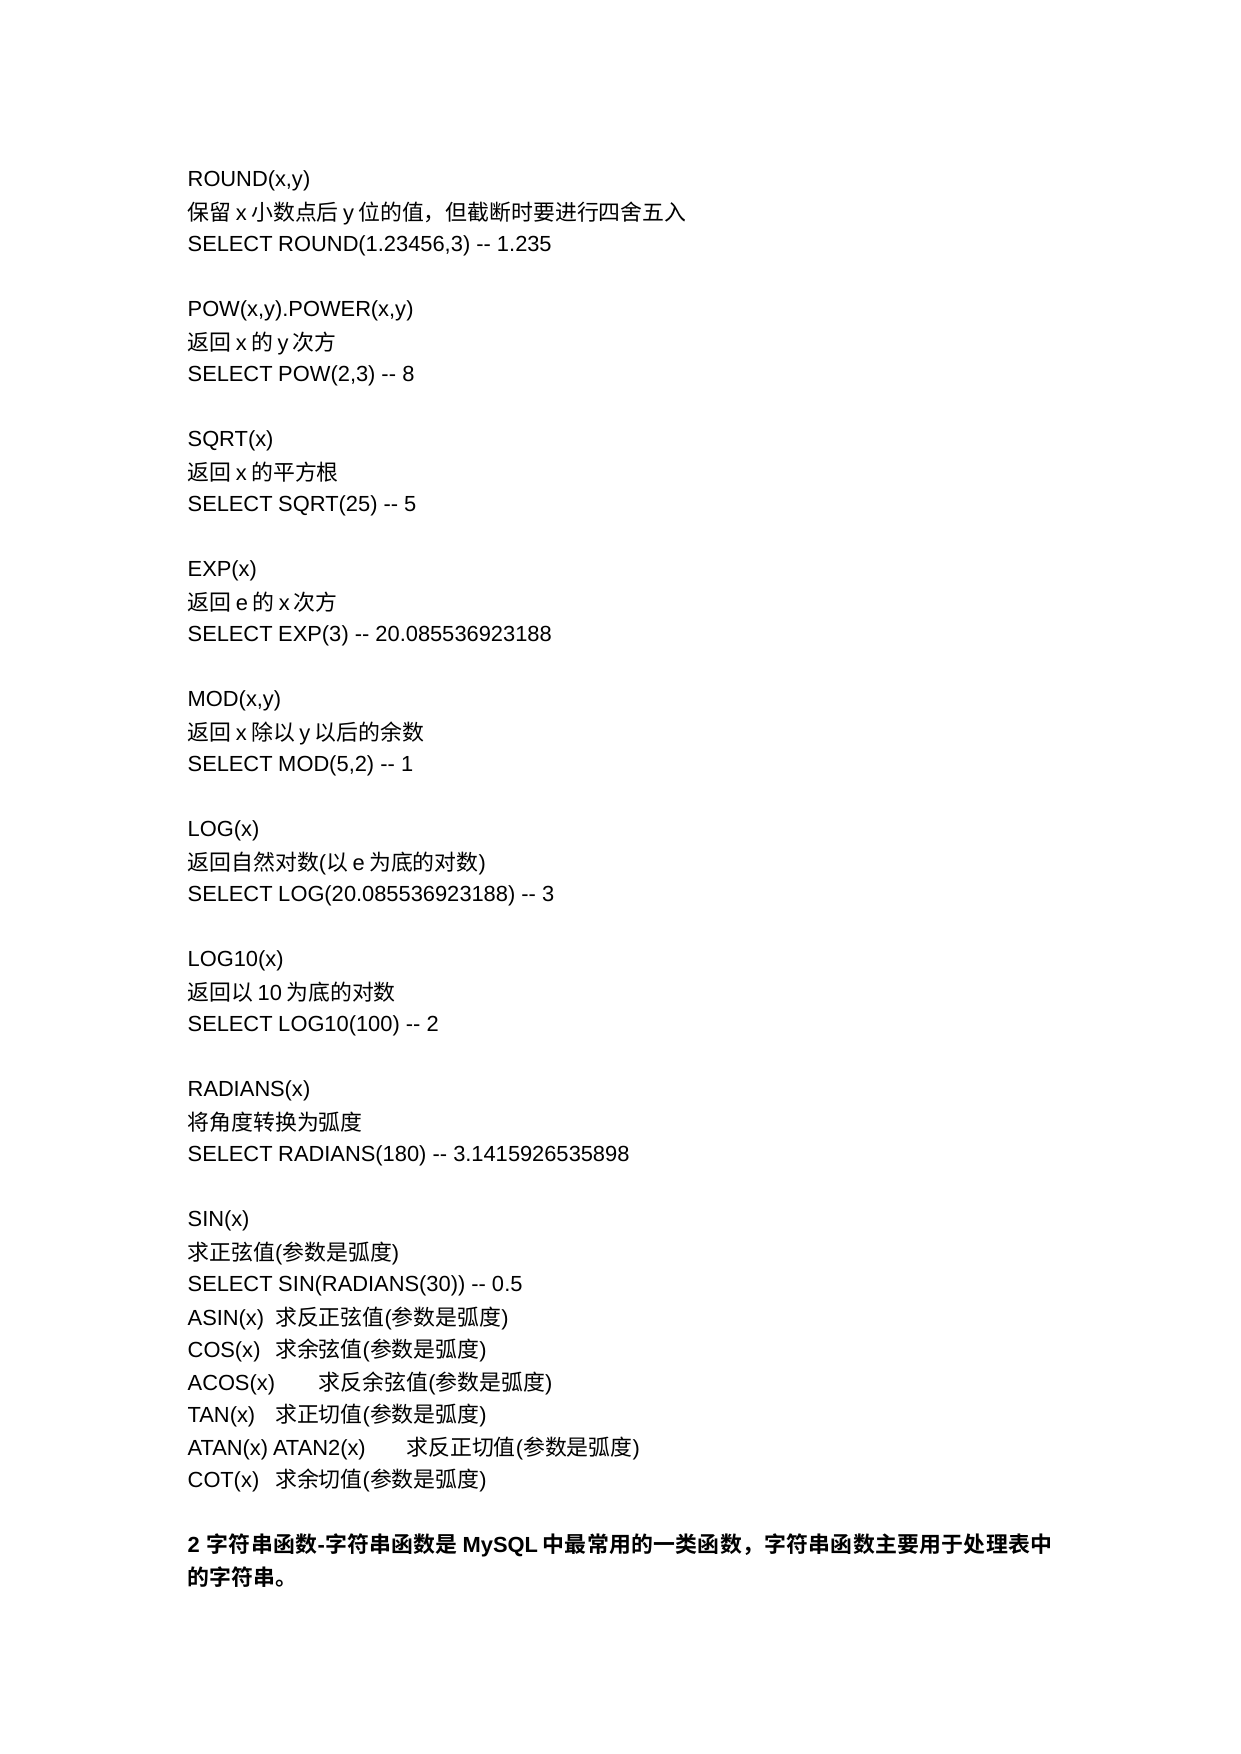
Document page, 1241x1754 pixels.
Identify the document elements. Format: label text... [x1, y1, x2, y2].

text SQRT(x) [187, 422, 1053, 454]
text ATAN(x) ATAN2(x) 求反正切值(参数是弧度) [187, 1429, 1053, 1462]
text SELECT LOG(20.085536923188) -- 3 [187, 877, 1053, 909]
text SELECT SIN(RADIANS(30)) -- 0.5 [187, 1267, 1053, 1299]
text ACOS(x) 求反余弦值(参数是弧度) [187, 1364, 1053, 1397]
text POW(x,y).POWER(x,y) [187, 292, 1053, 324]
text TAN(x) 求正切值(参数是弧度) [187, 1397, 1053, 1429]
text MOD(x,y) [187, 682, 1053, 714]
text EXP(x) [187, 552, 1053, 584]
text 保留x小数点后y位的值，但截断时要进行四舍五入 [187, 194, 1053, 227]
text RADIANS(x) [187, 1072, 1053, 1104]
text 返回自然对数(以e为底的对数) [187, 844, 1053, 877]
text SELECT RADIANS(180) -- 3.1415926535898 [187, 1137, 1053, 1169]
text ASIN(x) 求反正弦值(参数是弧度) [187, 1299, 1053, 1332]
text 2 字符串函数-字符串函数是MySQL中最常用的一类函数，字符串函数主要用于处理表中的字符串。 [187, 1527, 1053, 1592]
text SELECT LOG10(100) -- 2 [187, 1007, 1053, 1039]
text SELECT MOD(5,2) -- 1 [187, 747, 1053, 779]
text SELECT ROUND(1.23456,3) -- 1.235 [187, 227, 1053, 259]
text 返回x的y次方 [187, 324, 1053, 357]
text LOG10(x) [187, 942, 1053, 974]
text LOG(x) [187, 812, 1053, 844]
text SELECT SQRT(25) -- 5 [187, 487, 1053, 519]
text SELECT EXP(3) -- 20.085536923188 [187, 617, 1053, 649]
text 返回e的x次方 [187, 584, 1053, 617]
text COT(x) 求余切值(参数是弧度) [187, 1462, 1053, 1494]
text SELECT POW(2,3) -- 8 [187, 357, 1053, 389]
text ROUND(x,y) [187, 162, 1053, 194]
text SIN(x) [187, 1202, 1053, 1234]
text 求正弦值(参数是弧度) [187, 1234, 1053, 1267]
text 返回x的平方根 [187, 454, 1053, 487]
text 将角度转换为弧度 [187, 1104, 1053, 1137]
text 返回x除以y以后的余数 [187, 714, 1053, 747]
text 返回以10为底的对数 [187, 974, 1053, 1007]
text COS(x) 求余弦值(参数是弧度) [187, 1332, 1053, 1364]
